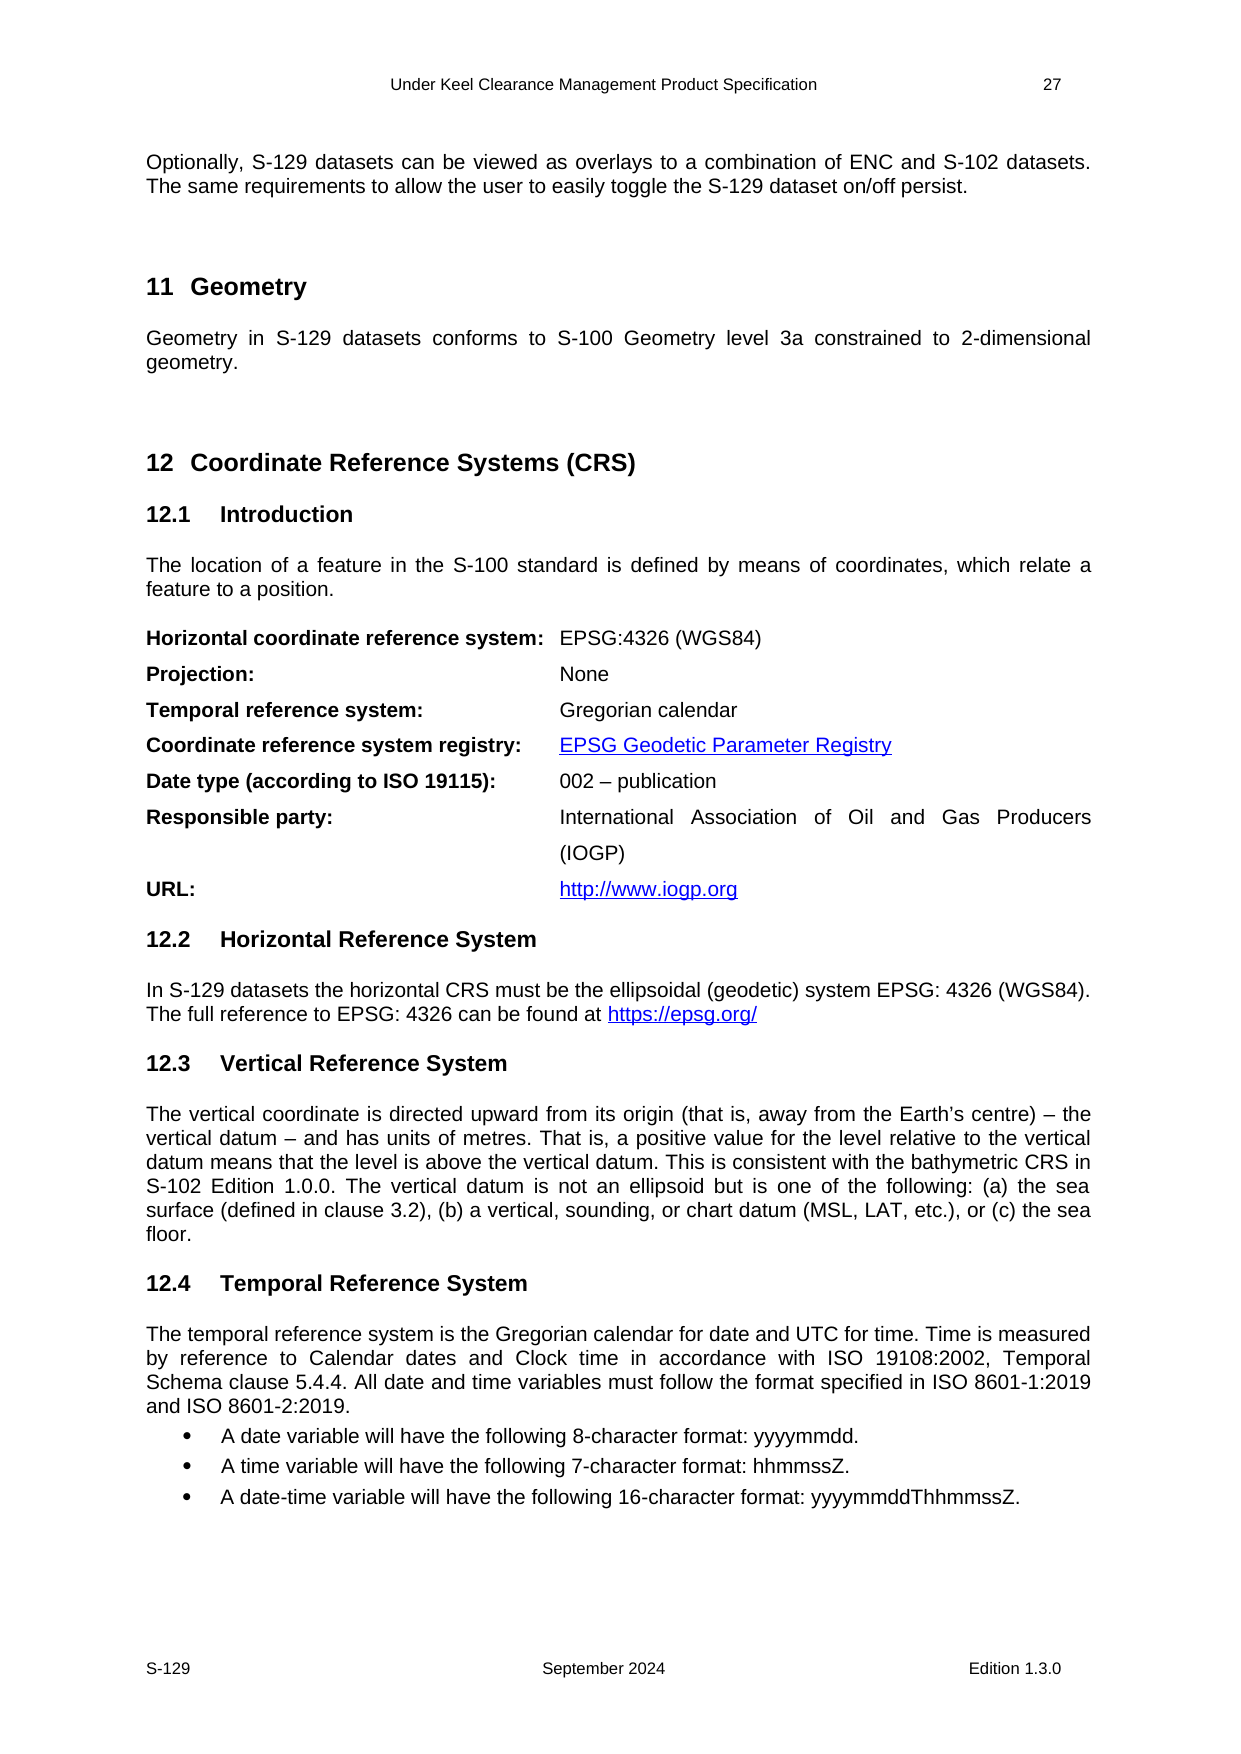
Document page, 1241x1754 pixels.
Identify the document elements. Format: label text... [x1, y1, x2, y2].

subtitle Geometry [146, 272, 1092, 301]
text URL: http://www.iogp.org [146, 877, 1092, 901]
list A date-time variable will have the following 16-character format: yyyymmddThhmmssZ. [183, 1484, 1092, 1508]
text In S-129 datasets the horizontal CRS must be the ellipsoidal (geodetic) system EPSG: 4326 (WGS84). The full reference to EPSG: 4326 can be found at https://epsg.org/ [146, 977, 1092, 1025]
subtitle Horizontal Reference System [146, 926, 1092, 952]
list A time variable will have the following 7-character format: hhmmssZ. [183, 1454, 1092, 1478]
text The location of a feature in the S-100 standard is defined by means of coordinates, which relate a feature to a position. [146, 553, 1092, 601]
subtitle Temporal Reference System [146, 1270, 1092, 1297]
text Horizontal coordinate reference system: EPSG:4326 (WGS84) [146, 626, 1092, 649]
subtitle Vertical Reference System [146, 1050, 1092, 1077]
text Optionally, S-129 datasets can be viewed as overlays to a combination of ENC and S-102 datasets. The same requirements to allow the user to easily toggle the S-129 dataset on/off persist. [146, 150, 1092, 198]
text Temporal reference system: Gregorian calendar [146, 697, 1092, 721]
list A date variable will have the following 8-character format: yyyymmdd. [183, 1424, 1092, 1448]
text Projection: None [146, 661, 1092, 685]
text Coordinate reference system registry: EPSG Geodetic Parameter Registry [146, 733, 1092, 757]
text Geometry in S-129 datasets conforms to S-100 Geometry level 3a constrained to 2-dimensional geometry. [146, 326, 1092, 373]
text Responsible party: International Association of Oil and Gas Producers (IOGP) [146, 805, 1092, 865]
text The temporal reference system is the Gregorian calendar for date and UTC for time. Time is measured by reference to Calendar dates and Clock time in accordance with ISO 19108:2002, Temporal Schema clause 5.4.4. All date and time variables must follow the format specified in ISO 8601-1:2019 and ISO 8601-2:2019. [146, 1322, 1092, 1418]
subtitle Coordinate Reference Systems (CRS) [146, 447, 1092, 476]
text Date type (according to ISO 19115): 002 – publication [146, 769, 1092, 793]
subtitle Introduction [146, 501, 1092, 528]
text The vertical coordinate is directed upward from its origin (that is, away from the Earth’s centre) – the vertical datum – and has units of metres. That is, a positive value for the level relative to the vertical datum means that the level is above the vertical datum. This is consistent with the bathymetric CRS in S-102 Edition 1.0.0. The vertical datum is not an ellipsoid but is one of the following: (a) the sea surface (defined in clause 3.2), (b) a vertical, sounding, or chart datum (MSL, LAT, etc.), or (c) the sea floor. [146, 1102, 1092, 1245]
